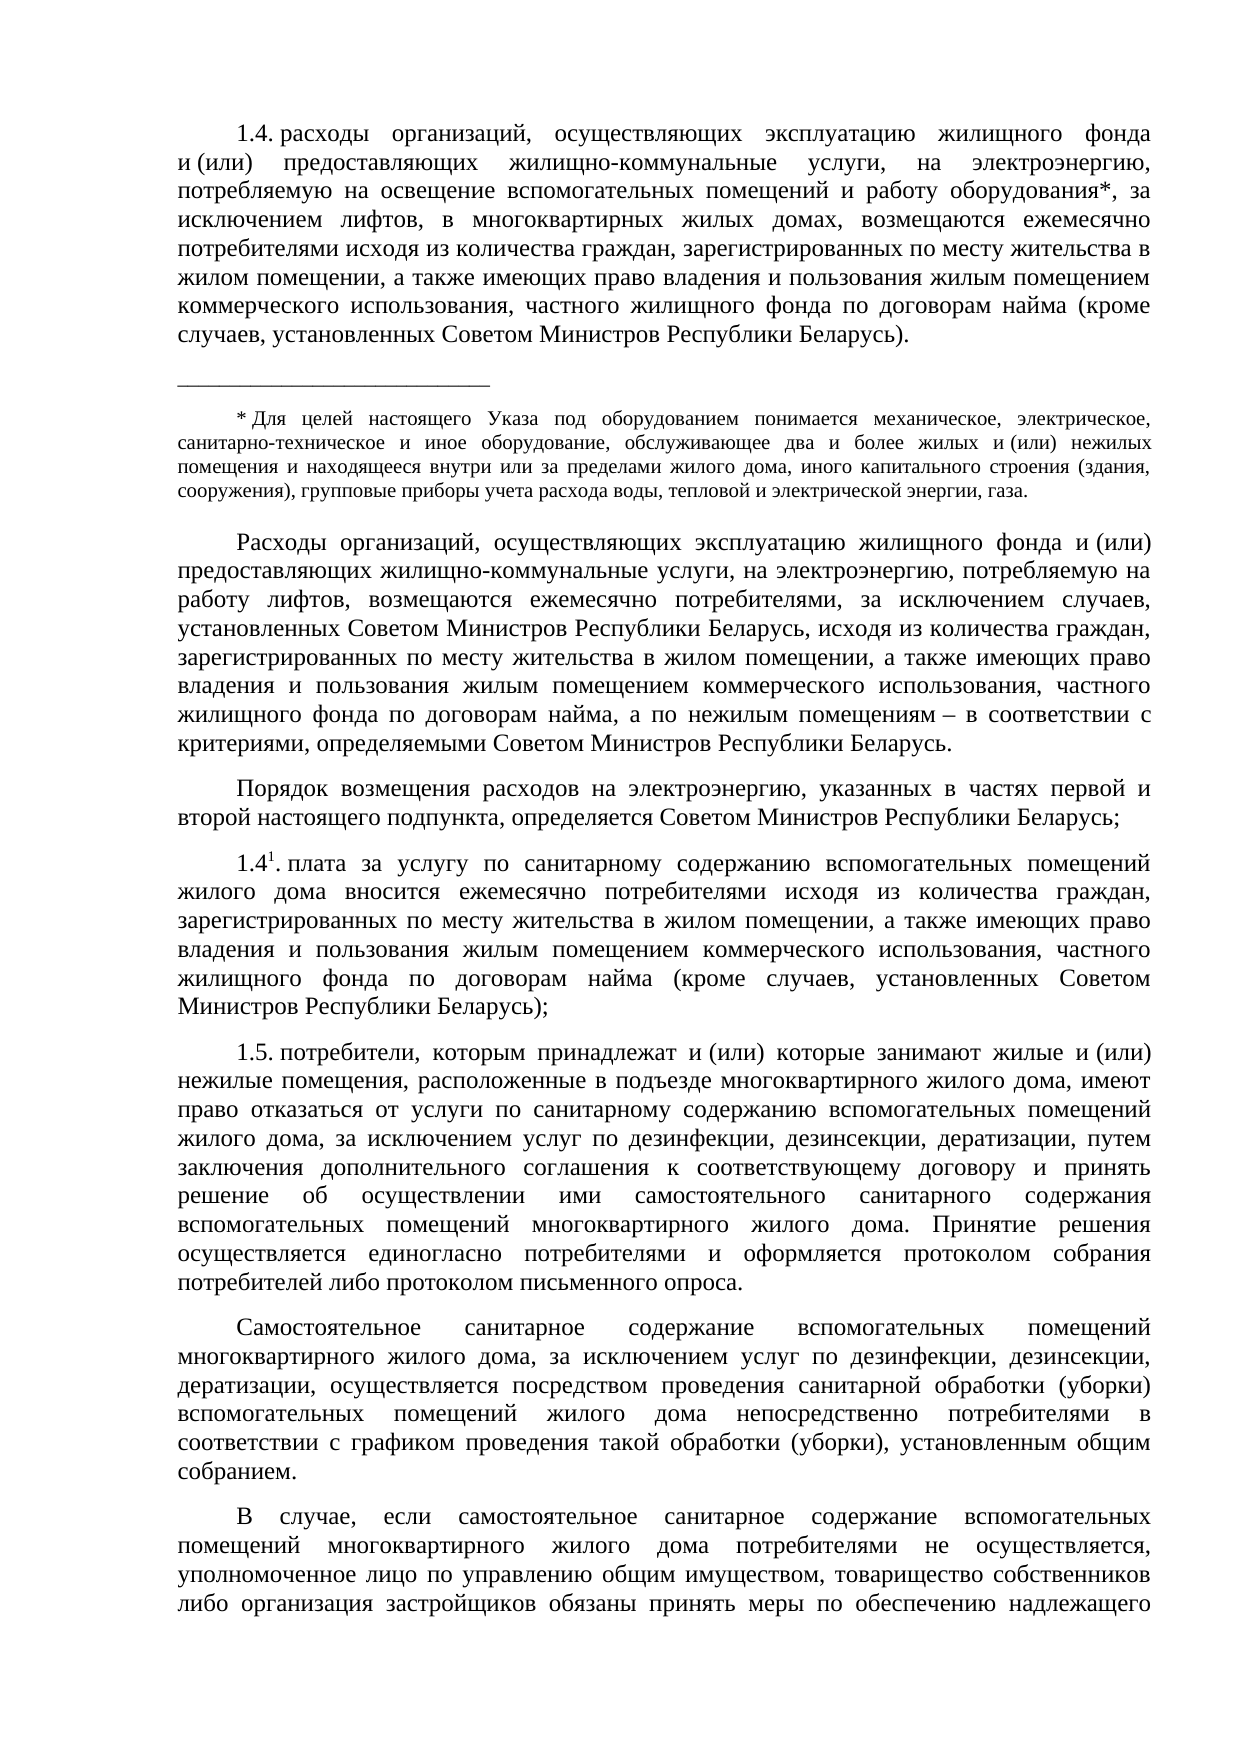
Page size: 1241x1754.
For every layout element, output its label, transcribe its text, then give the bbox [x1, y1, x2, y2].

text ______________________________ [177, 365, 1152, 389]
text Самостоятельное санитарное содержание вспомогательных помещений многоквартирного жилого дома, за исключением услуг по дезинфекции, дезинсекции, дератизации, осуществляется посредством проведения санитарной обработки (уборки) вспомогательных помещений жилого дома непосредственно потребителями в соответствии с графиком проведения такой обработки (уборки), установленным общим собранием. [177, 1312, 1152, 1485]
text 1.4. расходы организаций, осуществляющих эксплуатацию жилищного фонда и (или) предоставляющих жилищно-коммунальные услуги, на электроэнергию, потребляемую на освещение вспомогательных помещений и работу оборудования*, за исключением лифтов, в многоквартирных жилых домах, возмещаются ежемесячно потребителями исходя из количества граждан, зарегистрированных по месту жительства в жилом помещении, а также имеющих право владения и пользования жилым помещением коммерческого использования, частного жилищного фонда по договорам найма (кроме случаев, установленных Советом Министров Республики Беларусь). [177, 118, 1152, 348]
text Порядок возмещения расходов на электроэнергию, указанных в частях первой и второй настоящего подпункта, определяется Советом Министров Республики Беларусь; [177, 773, 1152, 831]
text 1.41. плата за услугу по санитарному содержанию вспомогательных помещений жилого дома вносится ежемесячно потребителями исходя из количества граждан, зарегистрированных по месту жительства в жилом помещении, а также имеющих право владения и пользования жилым помещением коммерческого использования, частного жилищного фонда по договорам найма (кроме случаев, установленных Советом Министров Республики Беларусь); [177, 848, 1152, 1020]
text * Для целей настоящего Указа под оборудованием понимается механическое, электрическое, санитарно-техническое и иное оборудование, обслуживающее два и более жилых и (или) нежилых помещения и находящееся внутри или за пределами жилого дома, иного капитального строения (здания, сооружения), групповые приборы учета расхода воды, тепловой и электрической энергии, газа. [177, 406, 1152, 502]
text Расходы организаций, осуществляющих эксплуатацию жилищного фонда и (или) предоставляющих жилищно-коммунальные услуги, на электроэнергию, потребляемую на работу лифтов, возмещаются ежемесячно потребителями, за исключением случаев, установленных Советом Министров Республики Беларусь, исходя из количества граждан, зарегистрированных по месту жительства в жилом помещении, а также имеющих право владения и пользования жилым помещением коммерческого использования, частного жилищного фонда по договорам найма, а по нежилым помещениям – в соответствии с критериями, определяемыми Советом Министров Республики Беларусь. [177, 527, 1152, 757]
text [177, 1501, 1152, 1616]
text 1.5. потребители, которым принадлежат и (или) которые занимают жилые и (или) нежилые помещения, расположенные в подъезде многоквартирного жилого дома, имеют право отказаться от услуги по санитарному содержанию вспомогательных помещений жилого дома, за исключением услуг по дезинфекции, дезинсекции, дератизации, путем заключения дополнительного соглашения к соответствующему договору и принять решение об осуществлении ими самостоятельного санитарного содержания вспомогательных помещений многоквартирного жилого дома. Принятие решения осуществляется единогласно потребителями и оформляется протоколом собрания потребителей либо протоколом письменного опроса. [177, 1037, 1152, 1296]
